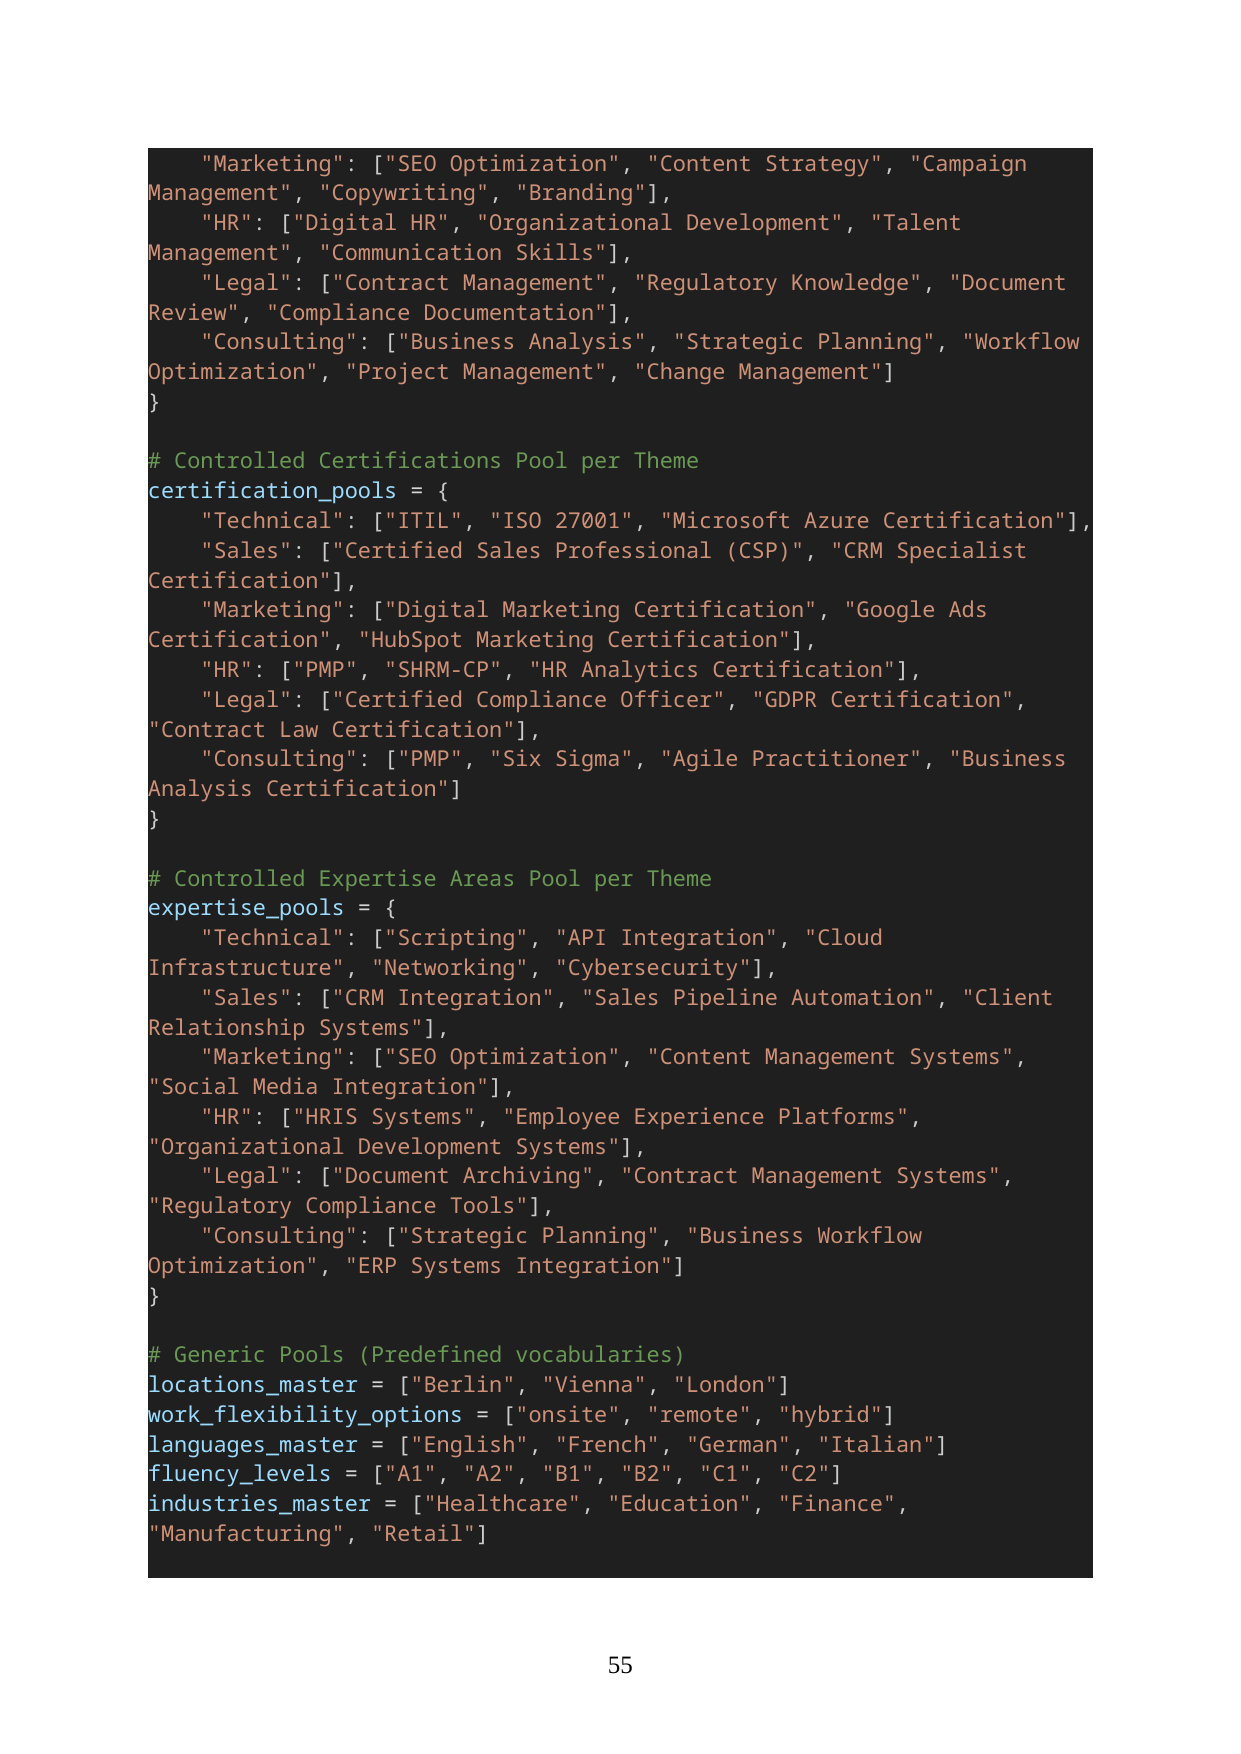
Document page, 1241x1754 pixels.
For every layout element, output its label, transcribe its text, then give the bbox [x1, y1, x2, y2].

text "Consulting": ["Strategic Planning", "Business Workflow Optimization", "ERP Systems Integration"] [148, 1220, 1093, 1280]
text "HR": ["HRIS Systems", "Employee Experience Platforms", "Organizational Development Systems"], [148, 1101, 1093, 1161]
text } [148, 803, 1093, 833]
text } [148, 1280, 1093, 1309]
text industries_master = ["Healthcare", "Education", "Finance", "Manufacturing", "Retail"] [148, 1488, 1093, 1548]
text "Marketing": ["Digital Marketing Certification", "Google Ads Certification", "HubSpot Marketing Certification"], [148, 594, 1093, 654]
text "Technical": ["ITIL", "ISO 27001", "Microsoft Azure Certification"], [148, 505, 1093, 535]
text "HR": ["PMP", "SHRM-CP", "HR Analytics Certification"], [148, 654, 1093, 684]
text "Technical": ["Scripting", "API Integration", "Cloud Infrastructure", "Networking", "Cybersecurity"], [148, 922, 1093, 982]
text "Consulting": ["Business Analysis", "Strategic Planning", "Workflow Optimization", "Project Management", "Change Management"] [148, 326, 1093, 386]
text certification_pools = { [148, 475, 1093, 505]
text languages_master = ["English", "French", "German", "Italian"] [148, 1429, 1093, 1458]
text "Legal": ["Document Archiving", "Contract Management Systems", "Regulatory Compliance Tools"], [148, 1161, 1093, 1220]
text "Marketing": ["SEO Optimization", "Content Management Systems", "Social Media Integration"], [148, 1041, 1093, 1101]
text locations_master = ["Berlin", "Vienna", "London"] [148, 1369, 1093, 1399]
text expertise_pools = { [148, 892, 1093, 922]
text work_flexibility_options = ["onsite", "remote", "hybrid"] [148, 1399, 1093, 1429]
text fluency_levels = ["A1", "A2", "B1", "B2", "C1", "C2"] [148, 1458, 1093, 1488]
text # Controlled Expertise Areas Pool per Theme [148, 863, 1093, 892]
text "Legal": ["Contract Management", "Regulatory Knowledge", "Document Review", "Compliance Documentation"], [148, 267, 1093, 326]
text "HR": ["Digital HR", "Organizational Development", "Talent Management", "Communication Skills"], [148, 207, 1093, 267]
text # Controlled Certifications Pool per Theme [148, 446, 1093, 475]
text "Marketing": ["SEO Optimization", "Content Strategy", "Campaign Management", "Copywriting", "Branding"], [148, 148, 1093, 207]
text "Sales": ["CRM Integration", "Sales Pipeline Automation", "Client Relationship Systems"], [148, 982, 1093, 1041]
text } [148, 386, 1093, 416]
text "Legal": ["Certified Compliance Officer", "GDPR Certification", "Contract Law Certification"], [148, 684, 1093, 743]
text "Sales": ["Certified Sales Professional (CSP)", "CRM Specialist Certification"], [148, 535, 1093, 594]
text "Consulting": ["PMP", "Six Sigma", "Agile Practitioner", "Business Analysis Certification"] [148, 743, 1093, 803]
text # Generic Pools (Predefined vocabularies) [148, 1339, 1093, 1369]
